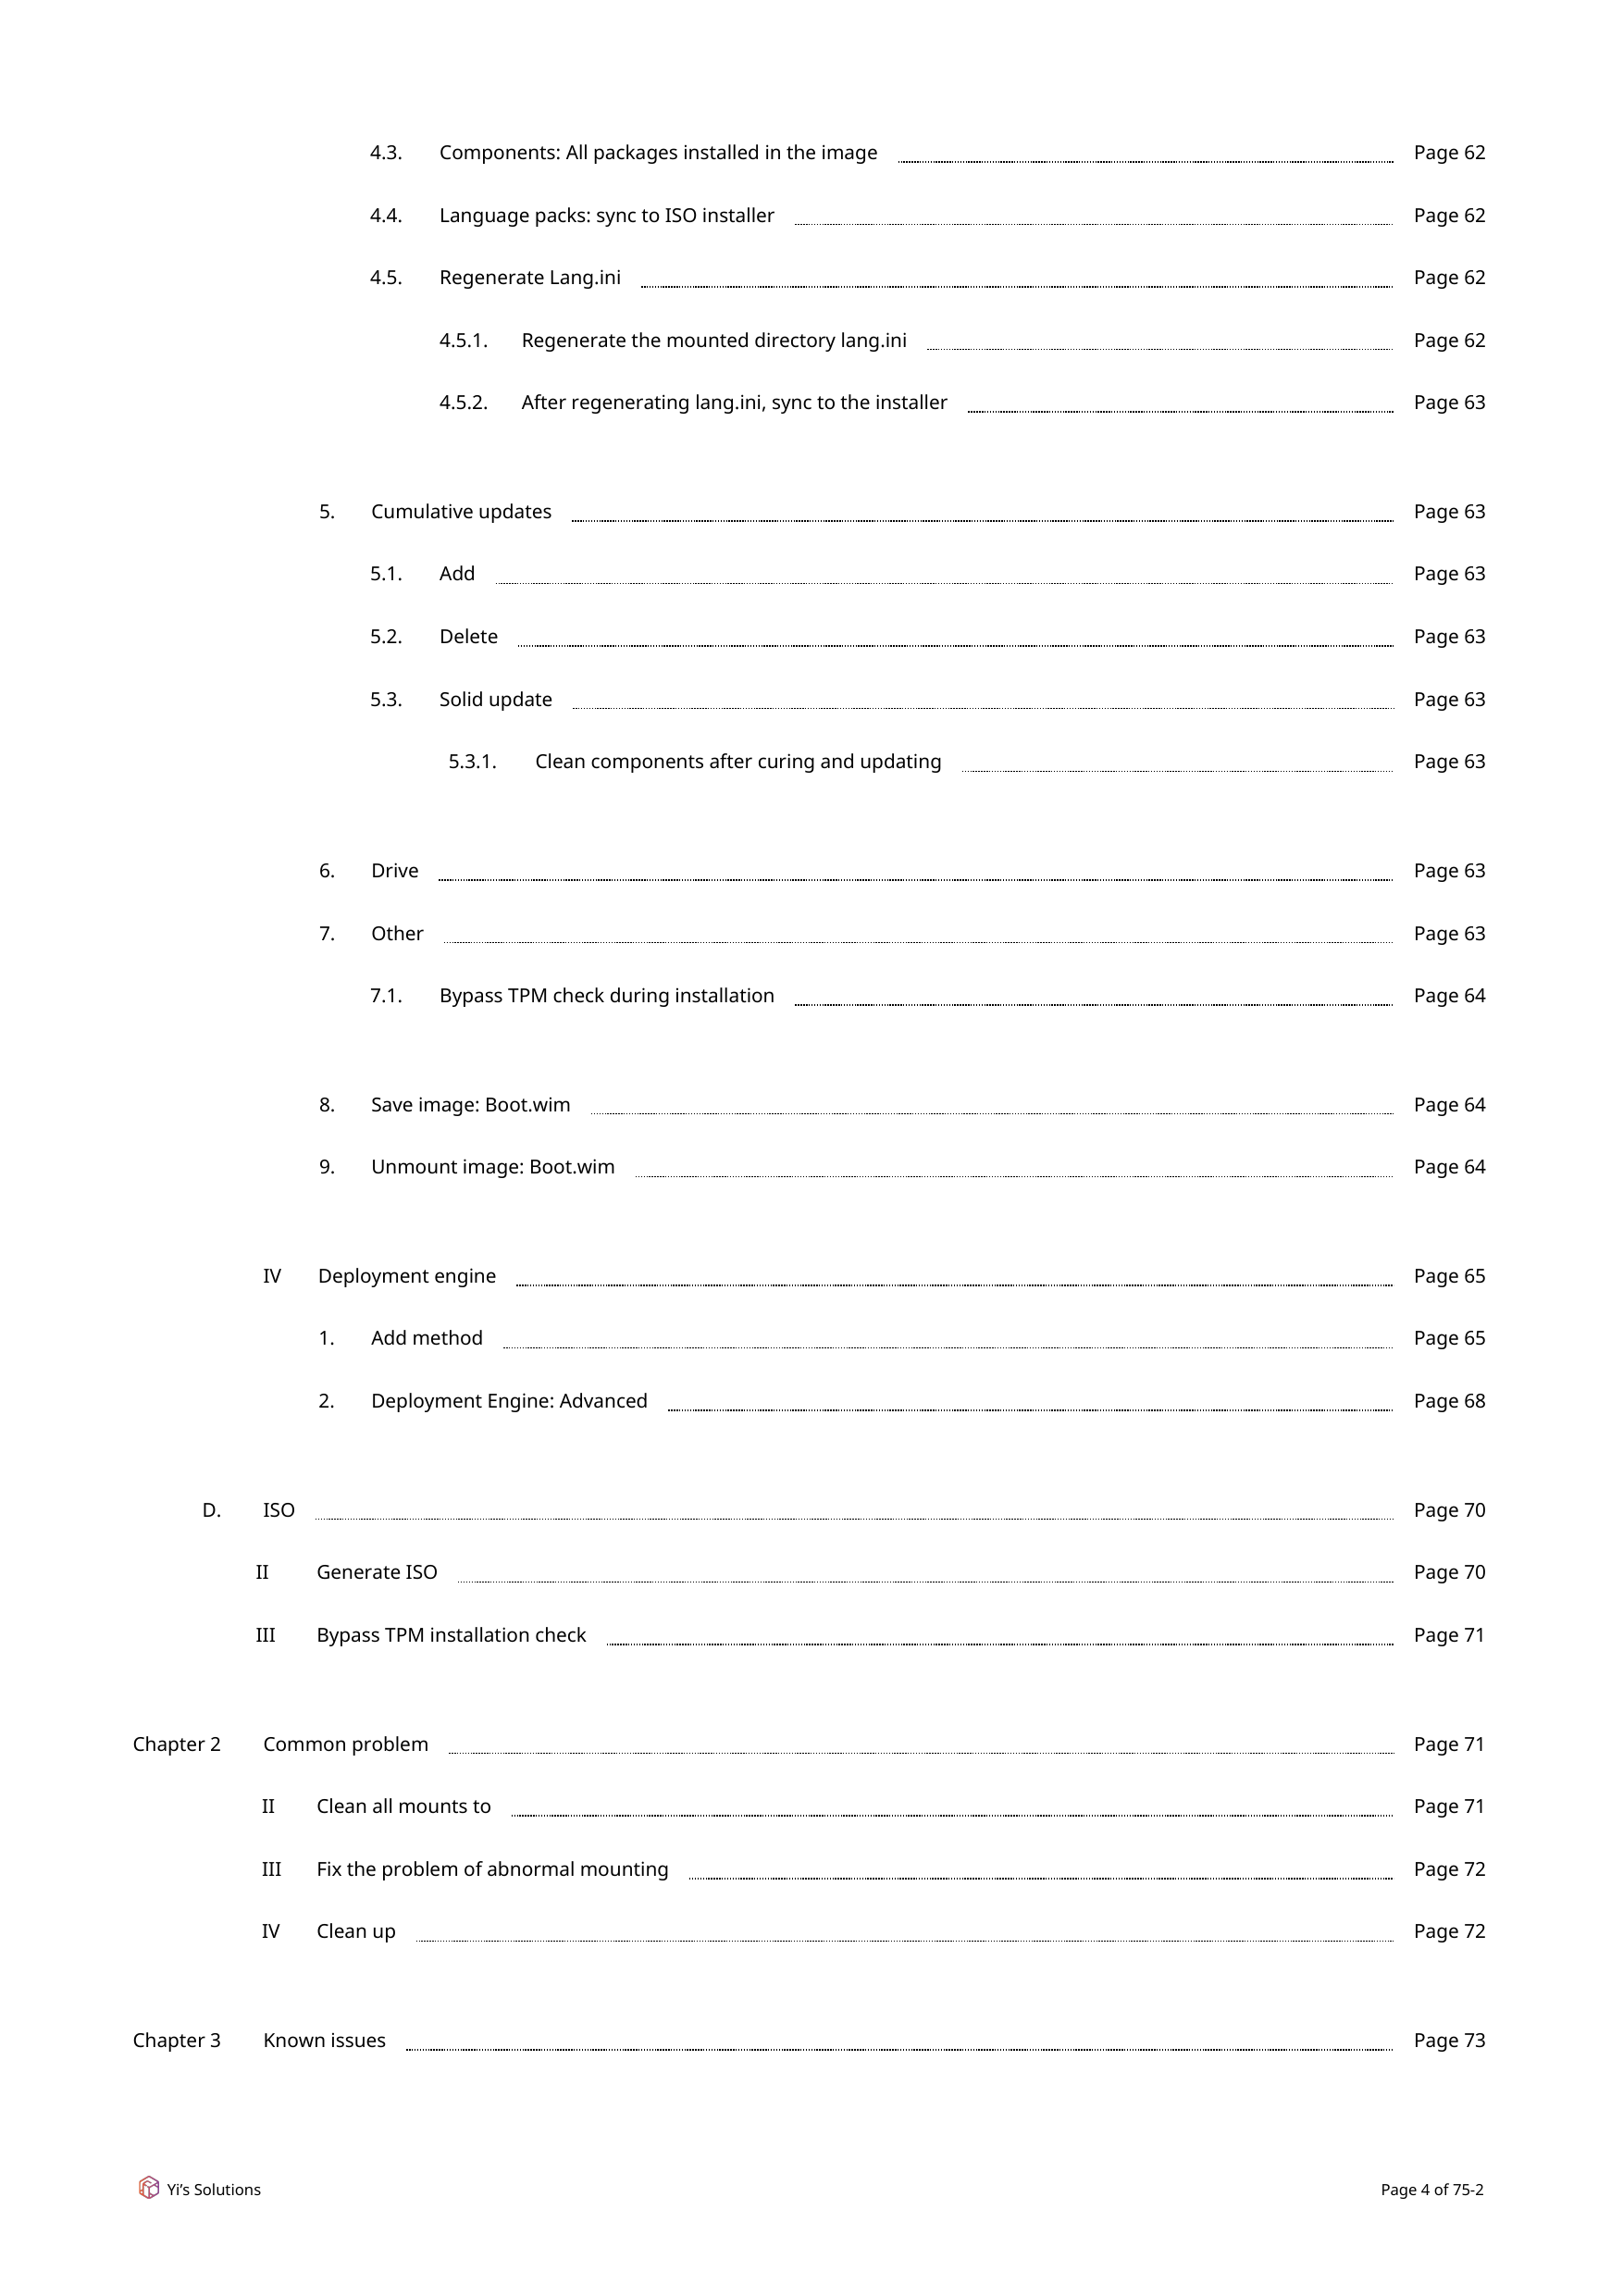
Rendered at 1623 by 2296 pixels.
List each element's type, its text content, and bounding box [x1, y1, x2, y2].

list Language packs: sync to ISO installer Page 55 [370, 202, 1484, 228]
list Save image: Boot.wim Page 57 [319, 1091, 1484, 1117]
list Clean all mounts to Page 64 [262, 1793, 1484, 1819]
list Clean up Page 64 [262, 1917, 1484, 1944]
list Regenerate Lang.ini Page 55 [370, 264, 1484, 291]
list Generate ISO Page 63 [255, 1558, 1484, 1585]
list Delete Page 56 [370, 623, 1484, 650]
list Unmount image: Boot.wim Page 57 [319, 1153, 1484, 1180]
list Cumulative updates Page 56 [319, 498, 1484, 524]
list Add Page 56 [370, 561, 1484, 587]
list Regenerate the mounted directory lang.ini Page 55 [440, 327, 1484, 353]
picture [139, 2176, 159, 2199]
list Other Page 56 [319, 920, 1484, 946]
list Add method Page 57 [318, 1325, 1484, 1351]
list Fix the problem of abnormal mounting Page 64 [262, 1855, 1484, 1881]
list ISO Page 63 [221, 1496, 1484, 1522]
list Deployment engine Page 57 [263, 1262, 1484, 1288]
list Bypass TPM installation check Page 63 [255, 1621, 1484, 1648]
list After regenerating lang.ini, sync to the installer Page 55 [440, 389, 1484, 416]
list Deployment Engine: Advanced Page 60 [318, 1387, 1484, 1414]
list Known issues Page 65 [221, 2027, 1484, 2053]
list Common problem Page 64 [221, 1731, 1484, 1756]
list Drive Page 56 [319, 857, 1484, 883]
list Bypass TPM check during installation Page 56 [370, 982, 1484, 1009]
list Solid update Page 56 [370, 686, 1484, 712]
list Clean components after curing and updating Page 56 [448, 748, 1484, 775]
list Components: All packages installed in the image Page 55 [370, 139, 1484, 165]
